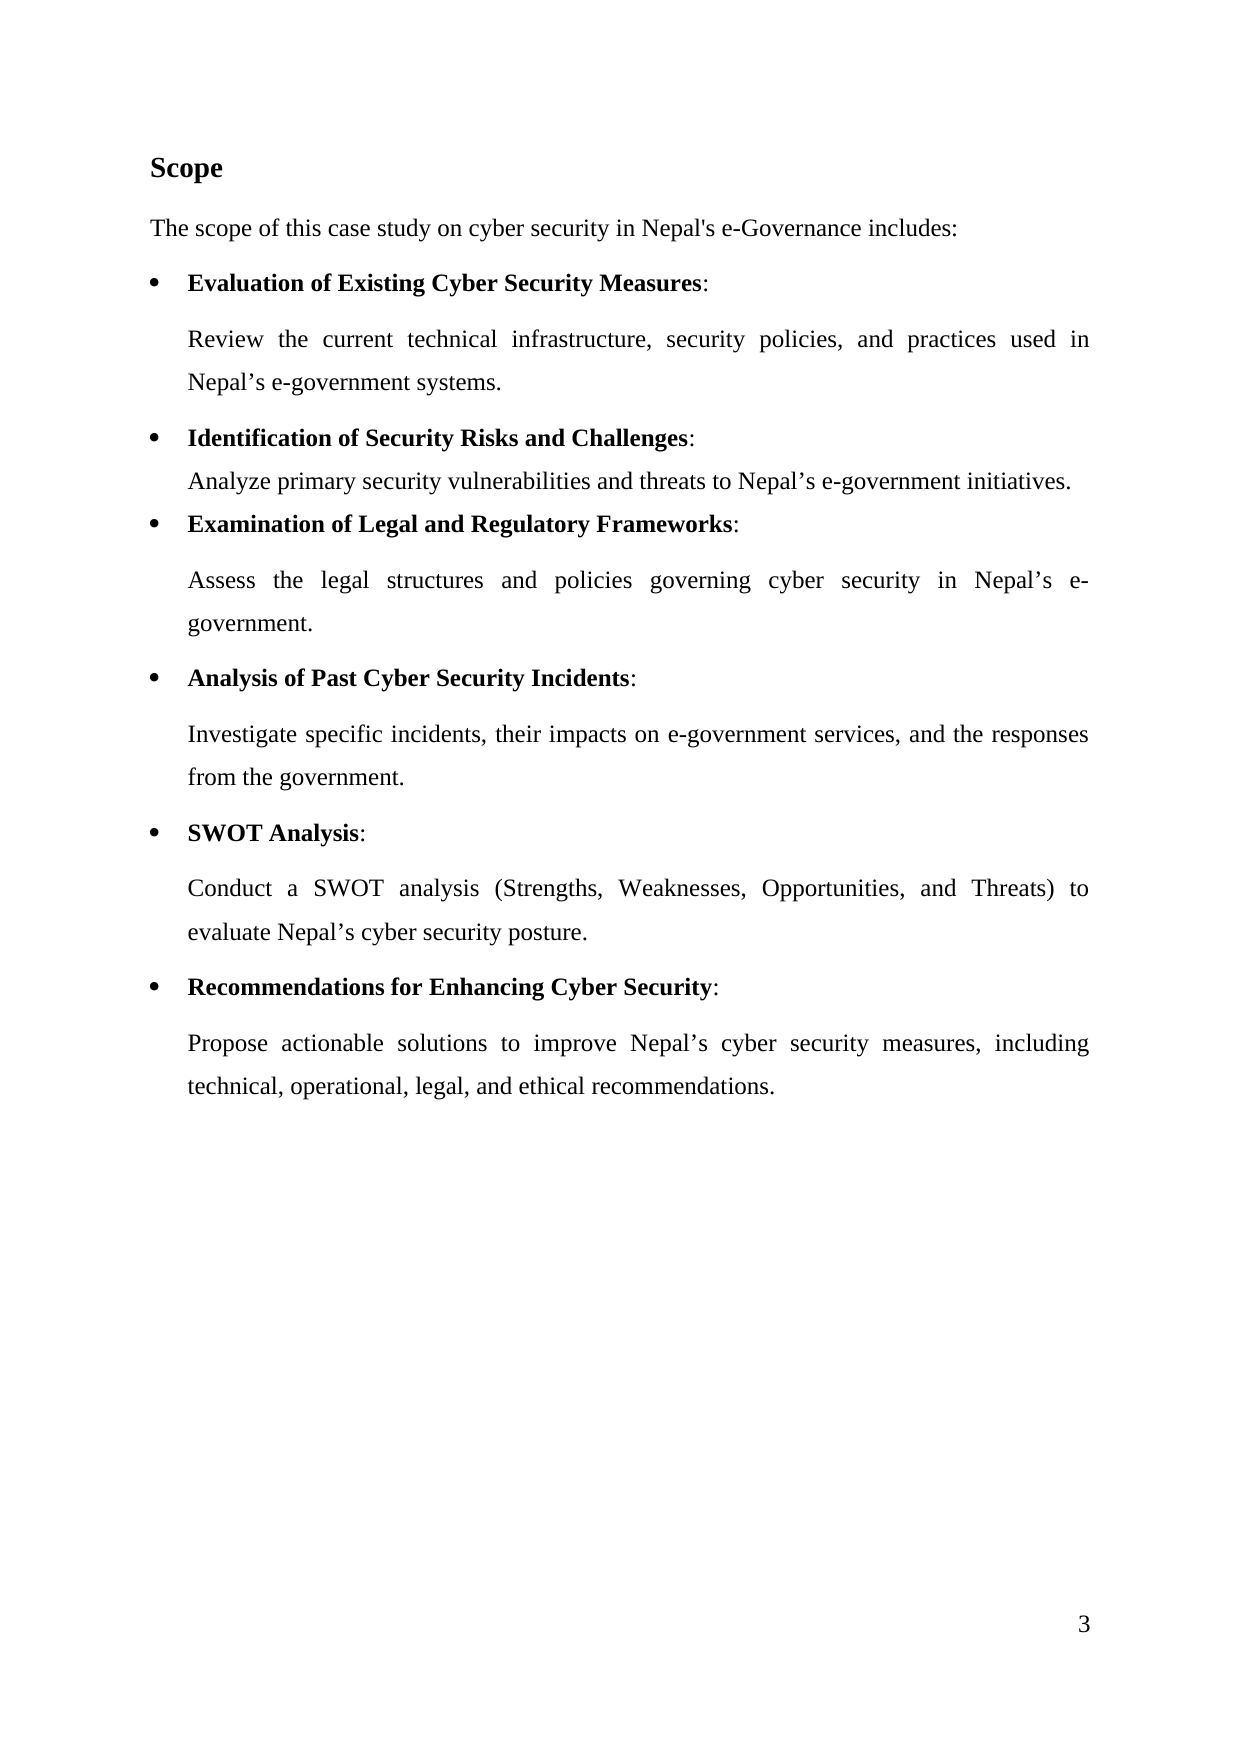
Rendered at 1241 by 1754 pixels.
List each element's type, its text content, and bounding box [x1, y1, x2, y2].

text Review the current technical infrastructure, security policies, and practices used in Nepal’s e-government systems. [187, 324, 1090, 396]
list SWOT Analysis: [150, 818, 1090, 847]
subtitle Scope [150, 150, 1090, 183]
list Analysis of Past Cyber Security Incidents: [150, 663, 1090, 692]
list Evaluation of Existing Cyber Security Measures: [150, 268, 1090, 297]
text Assess the legal structures and policies governing cyber security in Nepal’s e-government. [187, 565, 1090, 637]
list Analyze primary security vulnerabilities and threats to Nepal’s e-government initiatives. [187, 466, 1090, 495]
text Investigate specific incidents, their impacts on e-government services, and the responses from the government. [187, 719, 1090, 791]
text Conduct a SWOT analysis (Strengths, Weaknesses, Opportunities, and Threats) to evaluate Nepal’s cyber security posture. [187, 873, 1090, 945]
text The scope of this case study on cyber security in Nepal's e-Governance includes: [150, 213, 1090, 242]
list Examination of Legal and Regulatory Frameworks: [150, 509, 1090, 538]
text Propose actionable solutions to improve Nepal’s cyber security measures, including technical, operational, legal, and ethical recommendations. [187, 1028, 1090, 1100]
list Recommendations for Enhancing Cyber Security: [150, 972, 1090, 1001]
list Identification of Security Risks and Challenges: [150, 423, 1090, 452]
